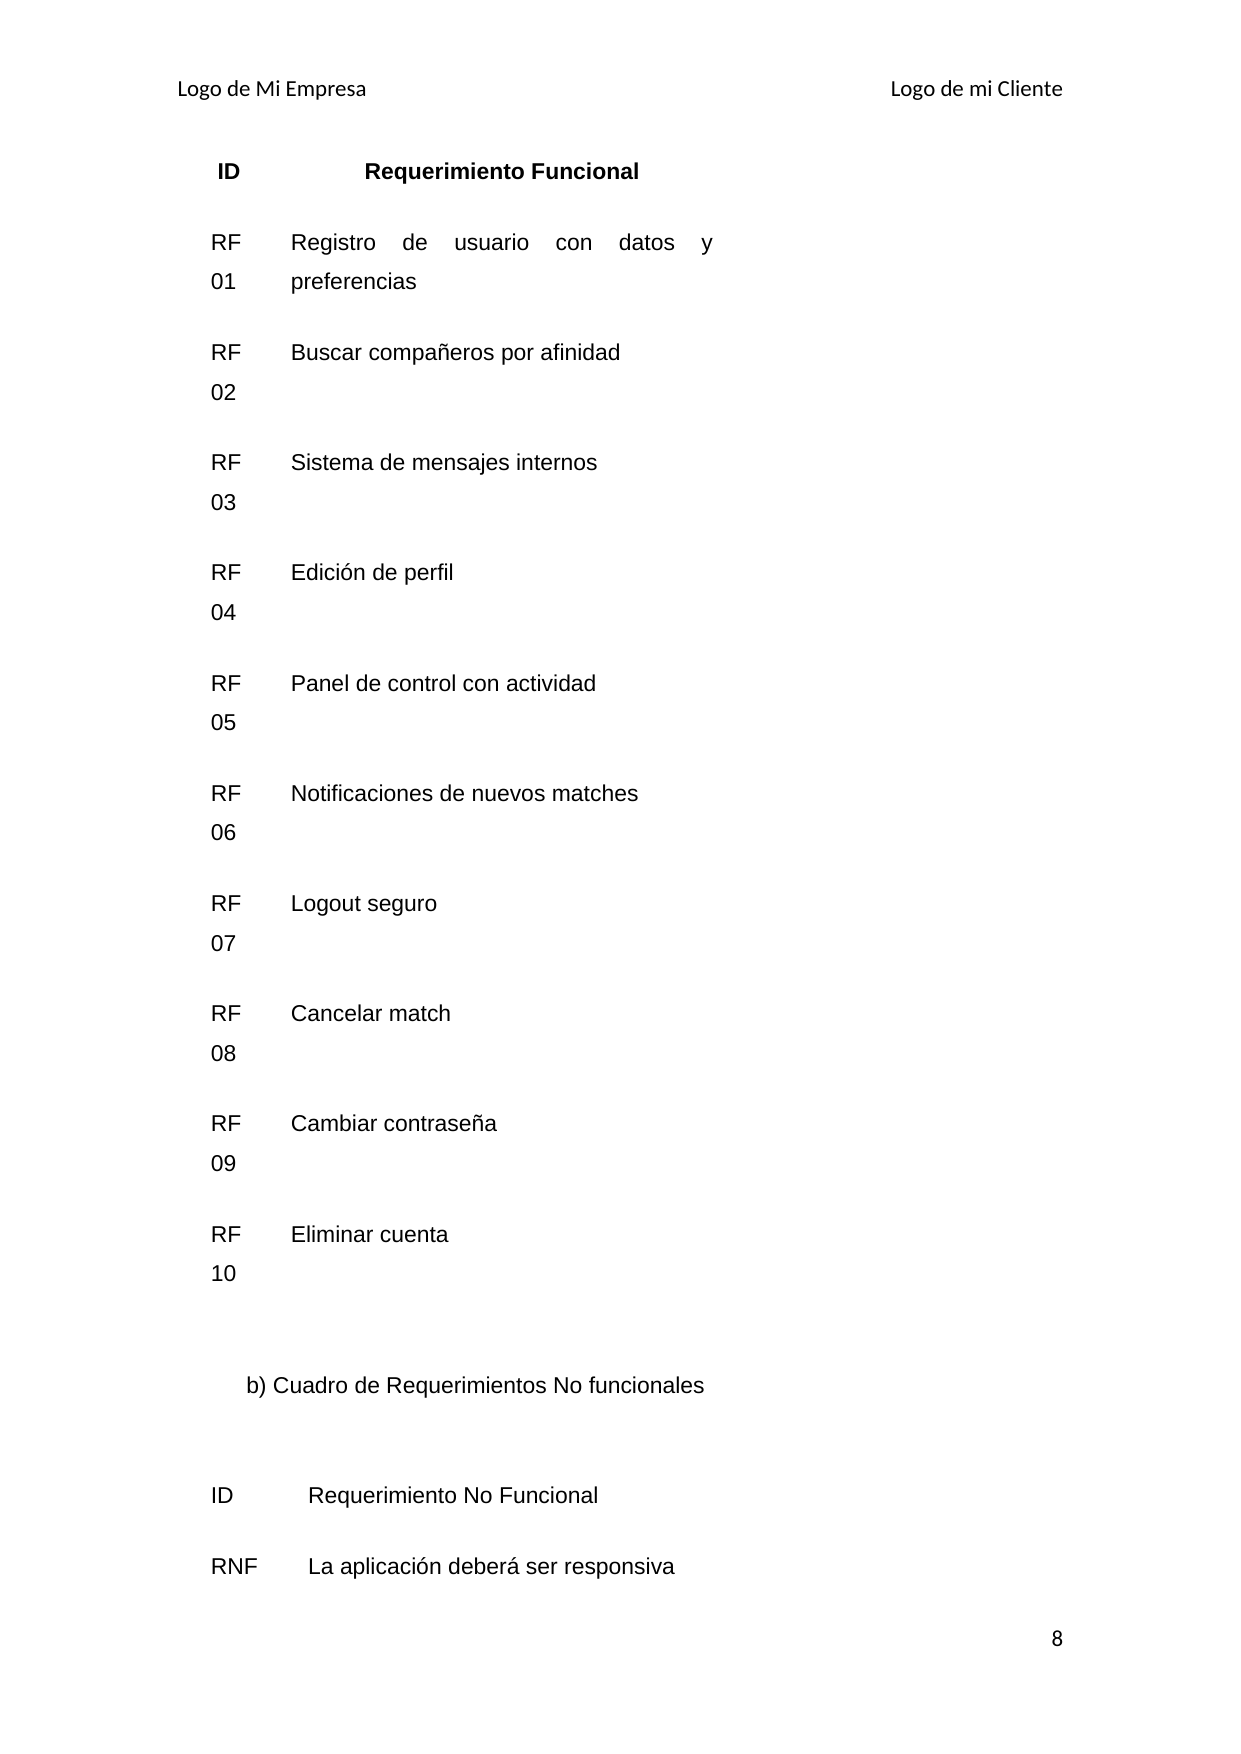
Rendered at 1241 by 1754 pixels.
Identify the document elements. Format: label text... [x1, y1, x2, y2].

table_cell Cambiar contraseña [257, 1100, 723, 1210]
table_header ID [177, 148, 257, 218]
text b) Cuadro de Requerimientos No funcionales [200, 1372, 1063, 1398]
table_cell RF04 [177, 549, 257, 659]
table_cell RF08 [177, 990, 257, 1100]
table_cell Sistema de mensajes internos [257, 439, 723, 549]
table_cell RF03 [177, 439, 257, 549]
table_cell RNF01 [177, 1543, 274, 1596]
table_cell Logout seguro [257, 880, 723, 990]
table_cell RF02 [177, 329, 257, 439]
table_cell RF07 [177, 880, 257, 990]
table_cell RF09 [177, 1100, 257, 1210]
table_cell La aplicación deberá ser responsiva [275, 1543, 892, 1596]
table_cell Notificaciones de nuevos matches [257, 769, 723, 879]
table_header ID [177, 1472, 274, 1542]
table_cell Eliminar cuenta [257, 1210, 723, 1320]
table_cell RF05 [177, 659, 257, 769]
table_cell Buscar compañeros por afinidad [257, 329, 723, 439]
table_header Requerimiento Funcional [257, 148, 723, 218]
table_cell Registro de usuario con datos y preferencias [257, 218, 723, 328]
table_cell RF01 [177, 218, 257, 328]
table_cell Edición de perfil [257, 549, 723, 659]
table_header Requerimiento No Funcional [275, 1472, 892, 1542]
table_cell RF10 [177, 1210, 257, 1320]
table_cell Cancelar match [257, 990, 723, 1100]
table_cell RF06 [177, 769, 257, 879]
table_cell Panel de control con actividad [257, 659, 723, 769]
